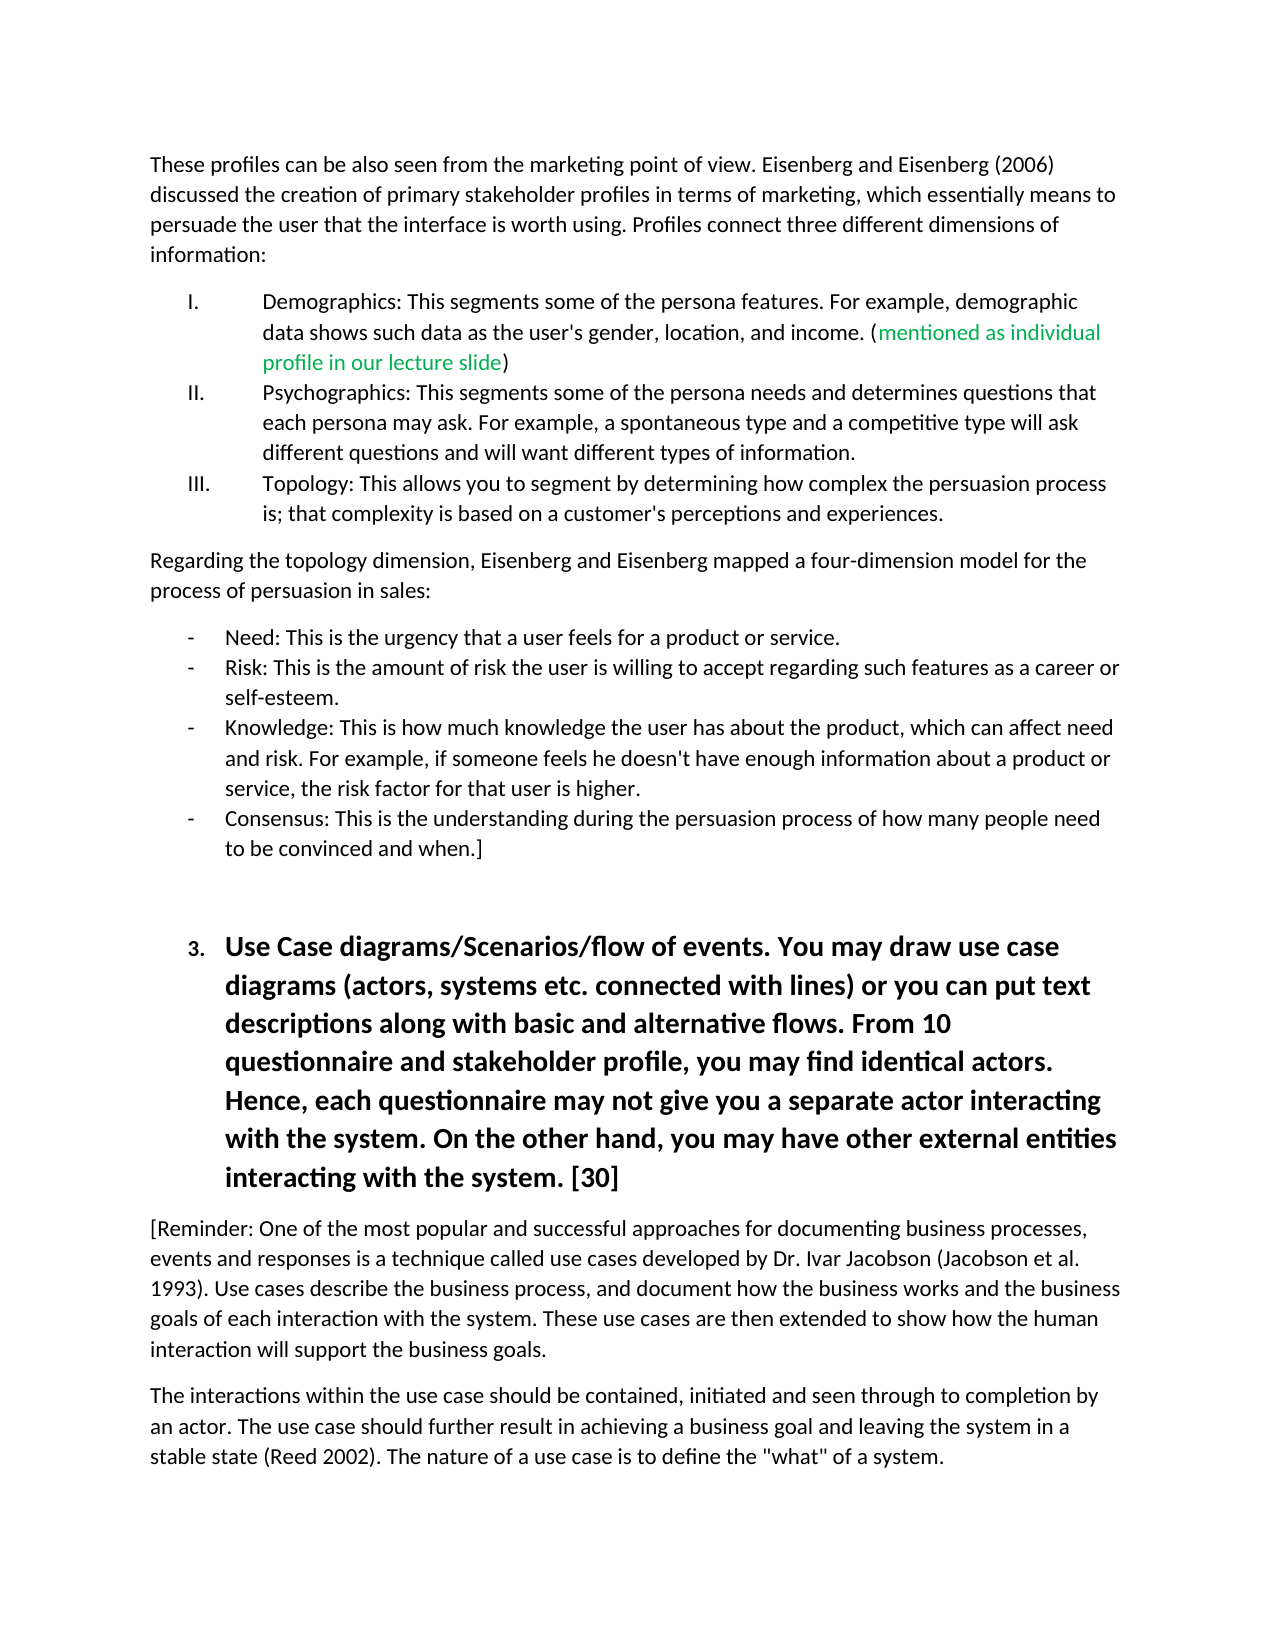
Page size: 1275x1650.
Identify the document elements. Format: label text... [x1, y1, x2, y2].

list Knowledge: This is how much knowledge the user has about the product, which can affect need and risk. For example, if someone feels he doesn't have enough information about a product or service, the risk factor for that user is higher. [187, 713, 1125, 802]
list Need: This is the urgency that a user feels for a product or service. [187, 623, 1125, 651]
text [Reminder: One of the most popular and successful approaches for documenting business processes, events and responses is a technique called use cases developed by Dr. Ivar Jacobson (Jacobson et al. 1993). Use cases describe the business process, and document how the business works and the business goals of each interaction with the system. These use cases are then extended to show how the human interaction will support the business goals. [150, 1214, 1125, 1363]
list Topology: This allows you to segment by determining how complex the persuasion process is; that complexity is based on a customer's perceptions and experiences. [187, 469, 1125, 527]
text The interactions within the use case should be contained, initiated and seen through to completion by an actor. The use case should further result in achieving a business goal and leaving the system in a stable state (Reed 2002). The nature of a use case is to define the "what" of a system. [150, 1382, 1125, 1470]
text Regarding the topology dimension, Eisenberg and Eisenberg mapped a four-dimension model for the process of persuasion in sales: [150, 546, 1125, 604]
list Use Case diagrams/Scenarios/flow of events. You may draw use case diagrams (actors, systems etc. connected with lines) or you can put text descriptions along with basic and alternative flows. From 10 questionnaire and stakeholder profile, you may find identical actors. Hence, each questionnaire may not give you a separate actor interacting with the system. On the other hand, you may have other external entities interacting with the system. [30] [187, 928, 1125, 1194]
list Psychographics: This segments some of the persona needs and determines questions that each persona may ask. For example, a spontaneous type and a competitive type will ask different questions and will want different types of information. [187, 378, 1125, 467]
list Demographics: This segments some of the persona features. For example, demographic data shows such data as the user's gender, location, and income. (mentioned as individual profile in our lecture slide) [187, 287, 1125, 376]
list Risk: This is the amount of risk the user is willing to accept regarding such features as a career or self-esteem. [187, 653, 1125, 711]
text These profiles can be also seen from the marketing point of view. Eisenberg and Eisenberg (2006) discussed the creation of primary stakeholder profiles in terms of marketing, which essentially means to persuade the user that the interface is worth using. Profiles connect three different dimensions of information: [150, 150, 1125, 269]
list Consensus: This is the understanding during the persuasion process of how many people need to be convinced and when.] [187, 804, 1125, 862]
